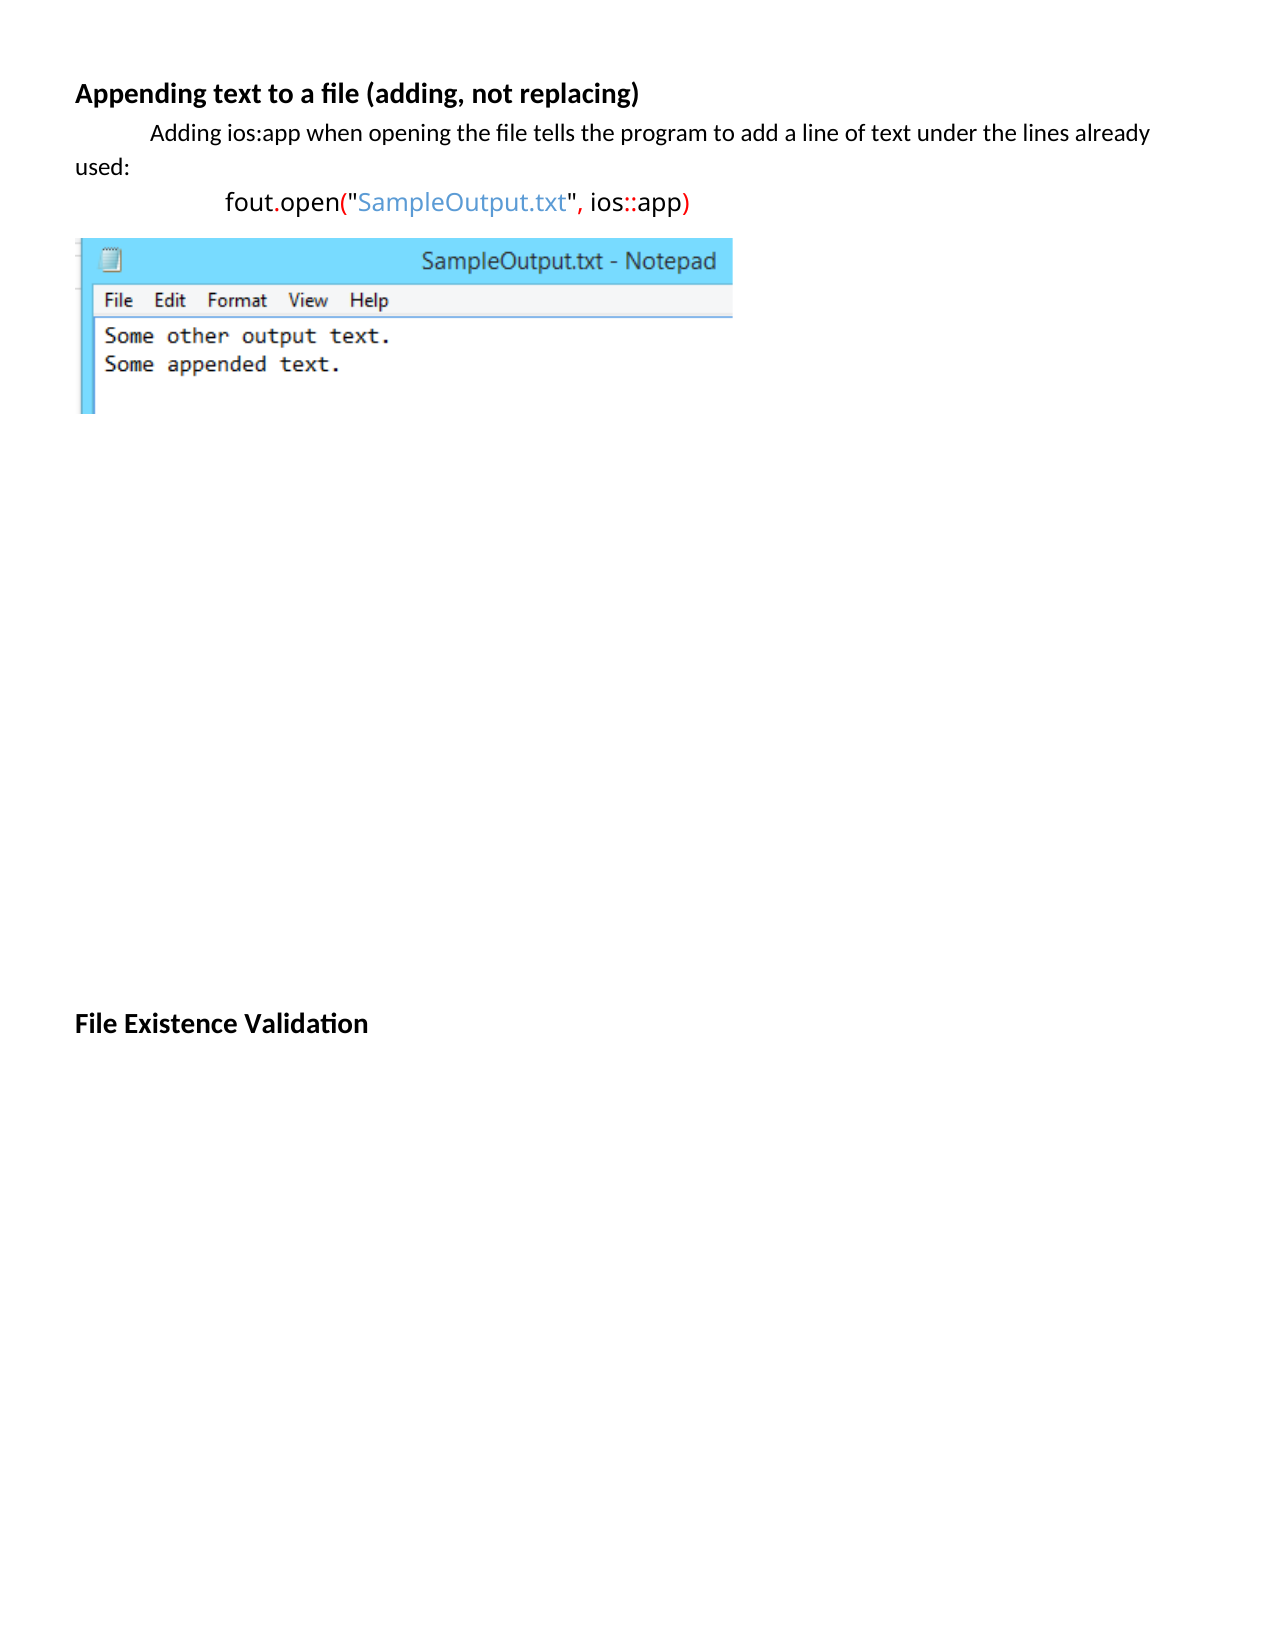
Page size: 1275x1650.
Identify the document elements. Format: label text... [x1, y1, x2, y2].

text Appending text to a file (adding, not replacing) Adding ios:app when opening the file tells the program to add a line of text under the lines already used: fout.open("SampleOutput.txt", ios::app) [75, 75, 1200, 219]
text File Existence Validation [75, 1005, 1200, 1041]
picture [75, 238, 733, 414]
